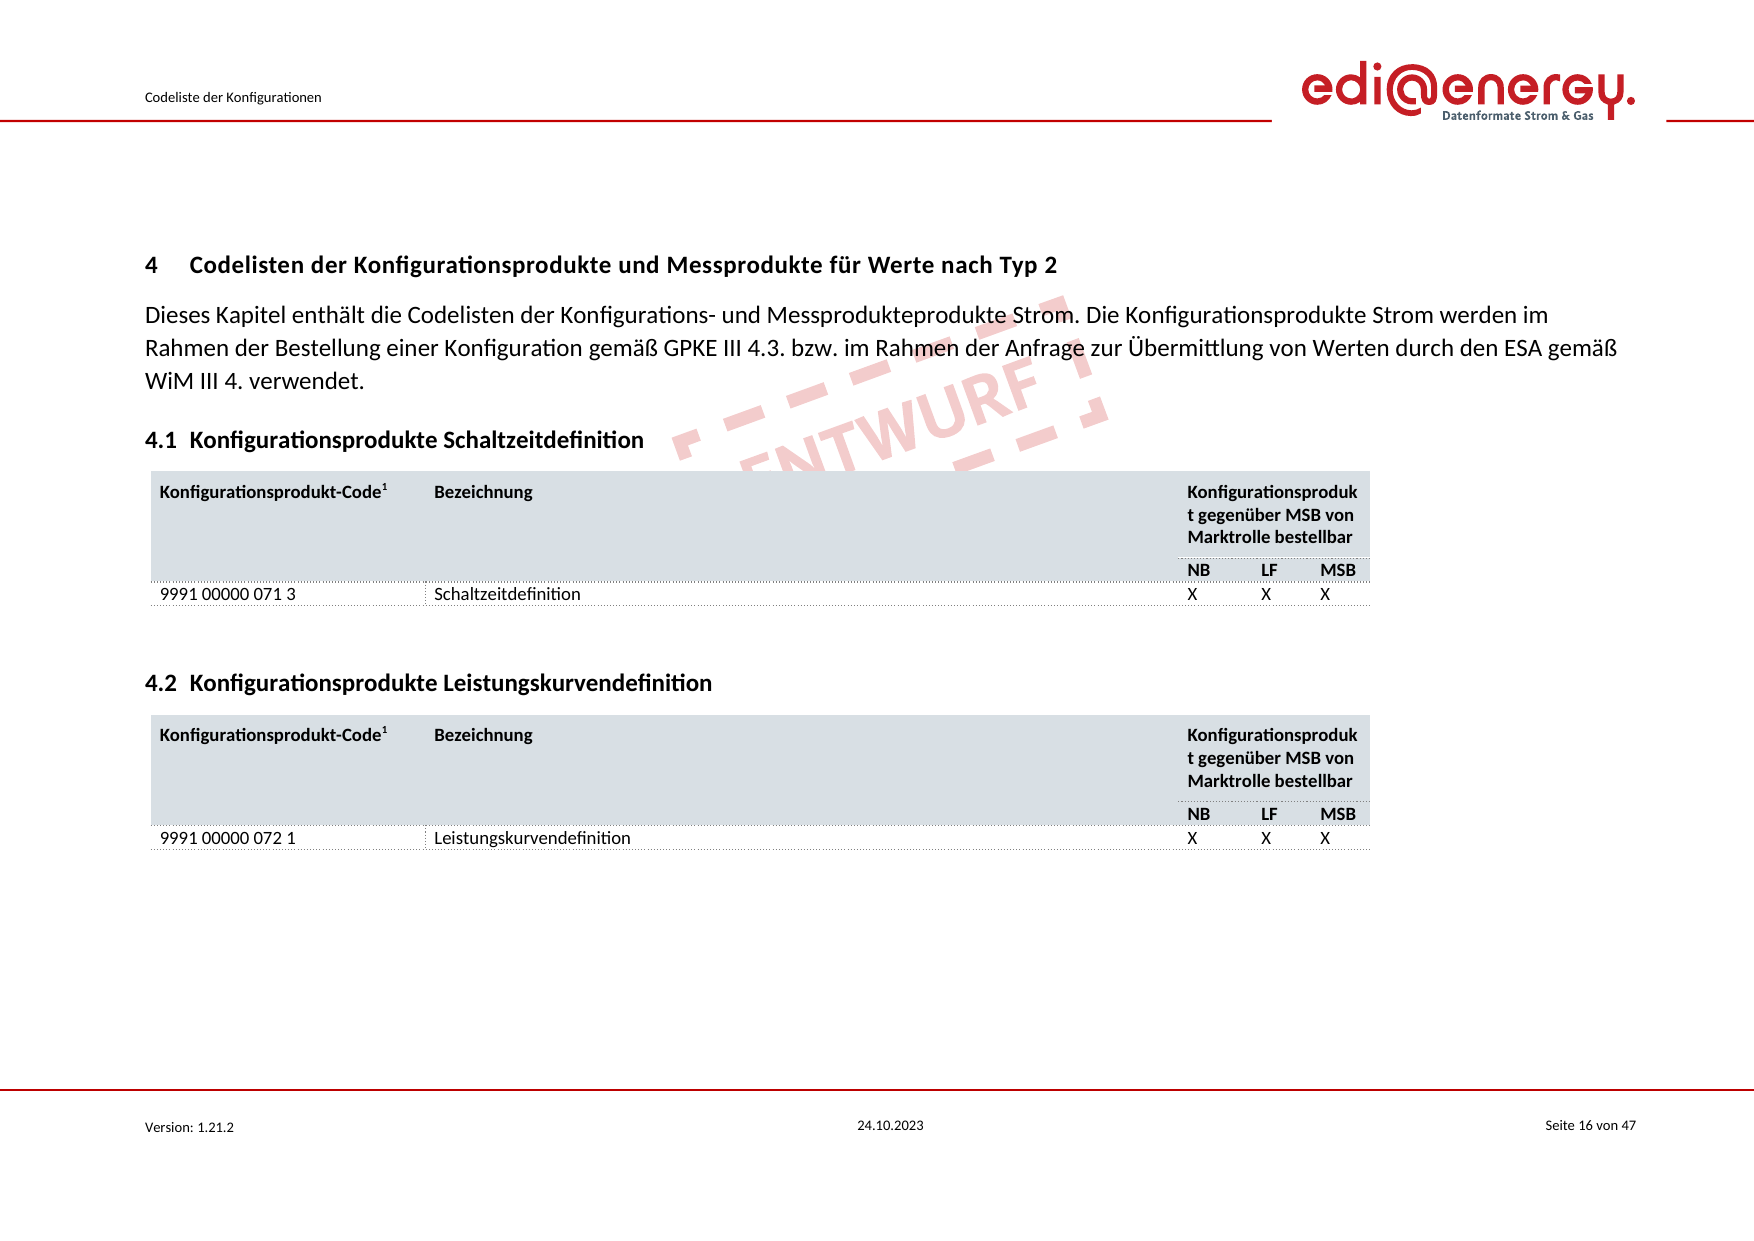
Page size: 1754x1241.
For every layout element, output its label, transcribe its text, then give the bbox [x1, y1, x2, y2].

table_cell X [1311, 581, 1370, 605]
table_header Konfigurationsprodukt gegenüber MSB von Marktrolle bestellbar [1178, 715, 1370, 801]
subtitle Konfigurationsprodukte Schaltzeitdefinition [145, 421, 1636, 454]
table_cell LF [1252, 801, 1311, 825]
table_cell Leistungskurvendefinition [425, 825, 1178, 849]
table_cell NB [1178, 558, 1252, 581]
table_cell MSB [1311, 558, 1370, 581]
table_header Konfigurationsprodukt-Code1 [151, 715, 425, 825]
table_header Bezeichnung [425, 715, 1178, 825]
table_cell X [1178, 825, 1252, 849]
table_header Bezeichnung [425, 471, 1178, 581]
table_cell X [1252, 581, 1311, 605]
table_cell X [1311, 825, 1370, 849]
table_cell NB [1178, 801, 1252, 825]
table_cell X [1178, 581, 1252, 605]
table_cell 9991 00000 072 1 [151, 825, 425, 849]
table_cell MSB [1311, 801, 1370, 825]
text Dieses Kapitel enthält die Codelisten der Konfigurations- und Messprodukteprodukte Strom. Die Konfigurationsprodukte Strom werden im Rahmen der Bestellung einer Konfiguration gemäß GPKE III 4.3. bzw. im Rahmen der Anfrage zur Übermittlung von Werten durch den ESA gemäß WiM III 4. verwendet. [145, 296, 1636, 396]
table_cell X [1252, 825, 1311, 849]
table_header Konfigurationsprodukt gegenüber MSB von Marktrolle bestellbar [1178, 471, 1370, 557]
table_cell LF [1252, 558, 1311, 581]
subtitle Codelisten der Konfigurationsprodukte und Messprodukte für Werte nach Typ 2 [145, 246, 1636, 279]
table_cell Schaltzeitdefinition [425, 581, 1178, 605]
table_cell 9991 00000 071 3 [151, 581, 425, 605]
table_header Konfigurationsprodukt-Code1 [151, 471, 425, 581]
subtitle Konfigurationsprodukte Leistungskurvendefinition [145, 665, 1636, 698]
